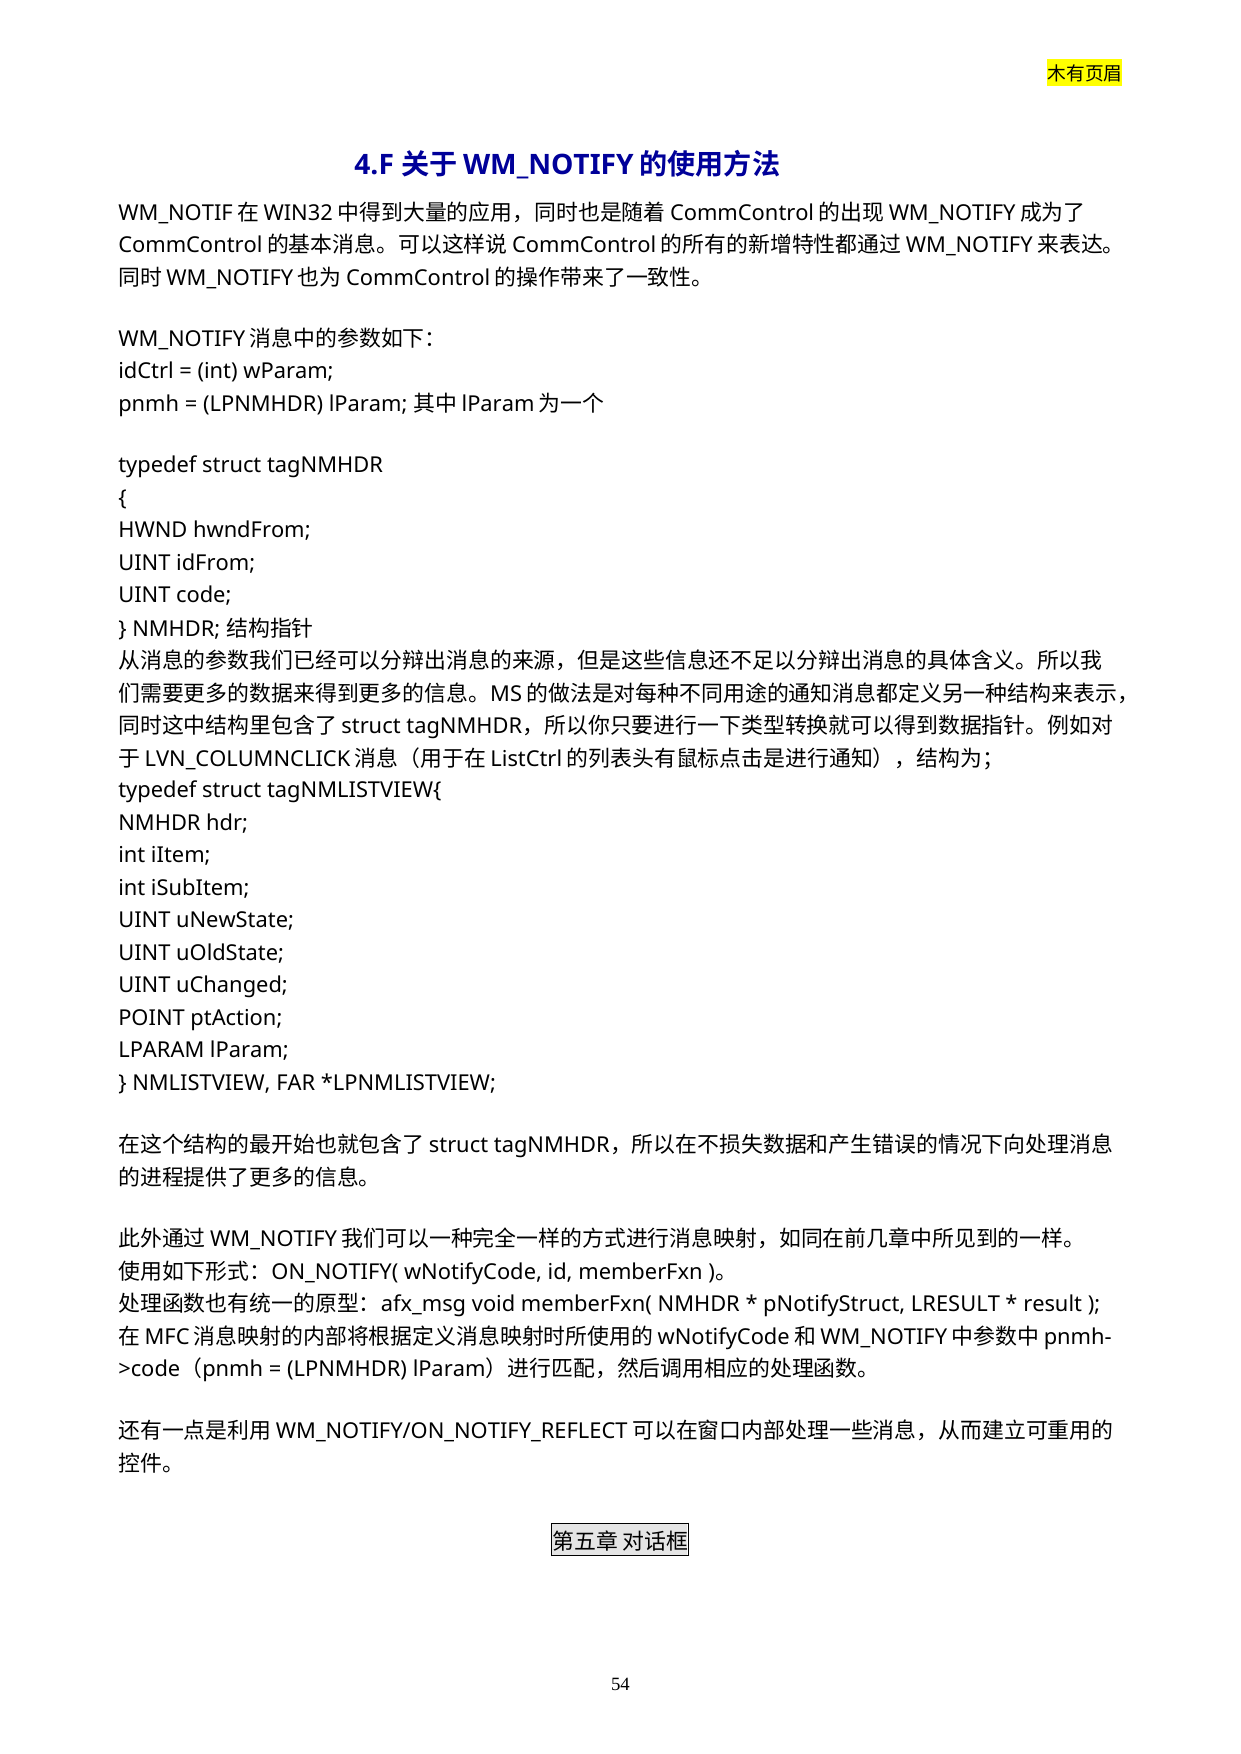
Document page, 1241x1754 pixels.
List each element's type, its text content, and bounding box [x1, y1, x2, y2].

text typedef struct tagNMHDR { HWND hwndFrom; UINT idFrom; UINT code; } NMHDR; 结构指针 从消息的参数我们已经可以分辩出消息的来源，但是这些信息还不足以分辩出消息的具体含义。所以我们需要更多的数据来得到更多的信息。MS的做法是对每种不同用途的通知消息都定义另一种结构来表示，同时这中结构里包含了struct tagNMHDR，所以你只要进行一下类型转换就可以得到数据指针。例如对于LVN_COLUMNCLICK消息（用于在ListCtrl的列表头有鼠标点击是进行通知），结构为； typedef struct tagNMLISTVIEW{ NMHDR hdr; int iItem; int iSubItem; UINT uNewState; UINT uOldState; UINT uChanged; POINT ptAction; LPARAM lParam; } NMLISTVIEW, FAR *LPNMLISTVIEW; [118, 448, 1122, 1098]
text 在这个结构的最开始也就包含了struct tagNMHDR，所以在不损失数据和产生错误的情况下向处理消息的进程提供了更多的信息。 [118, 1127, 1122, 1192]
text 第五章 对话框 [118, 1507, 1122, 1572]
text WM_NOTIFY消息中的参数如下： idCtrl = (int) wParam; pnmh = (LPNMHDR) lParam; 其中lParam为一个 [118, 321, 1122, 419]
text 4.F 关于WM_NOTIFY的使用方法 WM_NOTIF在WIN32中得到大量的应用，同时也是随着CommControl的出现WM_NOTIFY成为了CommControl的基本消息。可以这样说CommControl的所有的新增特性都通过WM_NOTIFY来表达。同时WM_NOTIFY也为CommControl的操作带来了一致性。 [118, 129, 1122, 292]
text 还有一点是利用WM_NOTIFY/ON_NOTIFY_REFLECT可以在窗口内部处理一些消息，从而建立可重用的控件。 [118, 1413, 1122, 1478]
text 此外通过WM_NOTIFY我们可以一种完全一样的方式进行消息映射，如同在前几章中所见到的一样。 使用如下形式：ON_NOTIFY( wNotifyCode, id, memberFxn )。 处理函数也有统一的原型：afx_msg void memberFxn( NMHDR * pNotifyStruct, LRESULT * result ); 在MFC消息映射的内部将根据定义消息映射时所使用的wNotifyCode和WM_NOTIFY中参数中pnmh->code（pnmh = (LPNMHDR) lParam）进行匹配，然后调用相应的处理函数。 [118, 1221, 1122, 1384]
